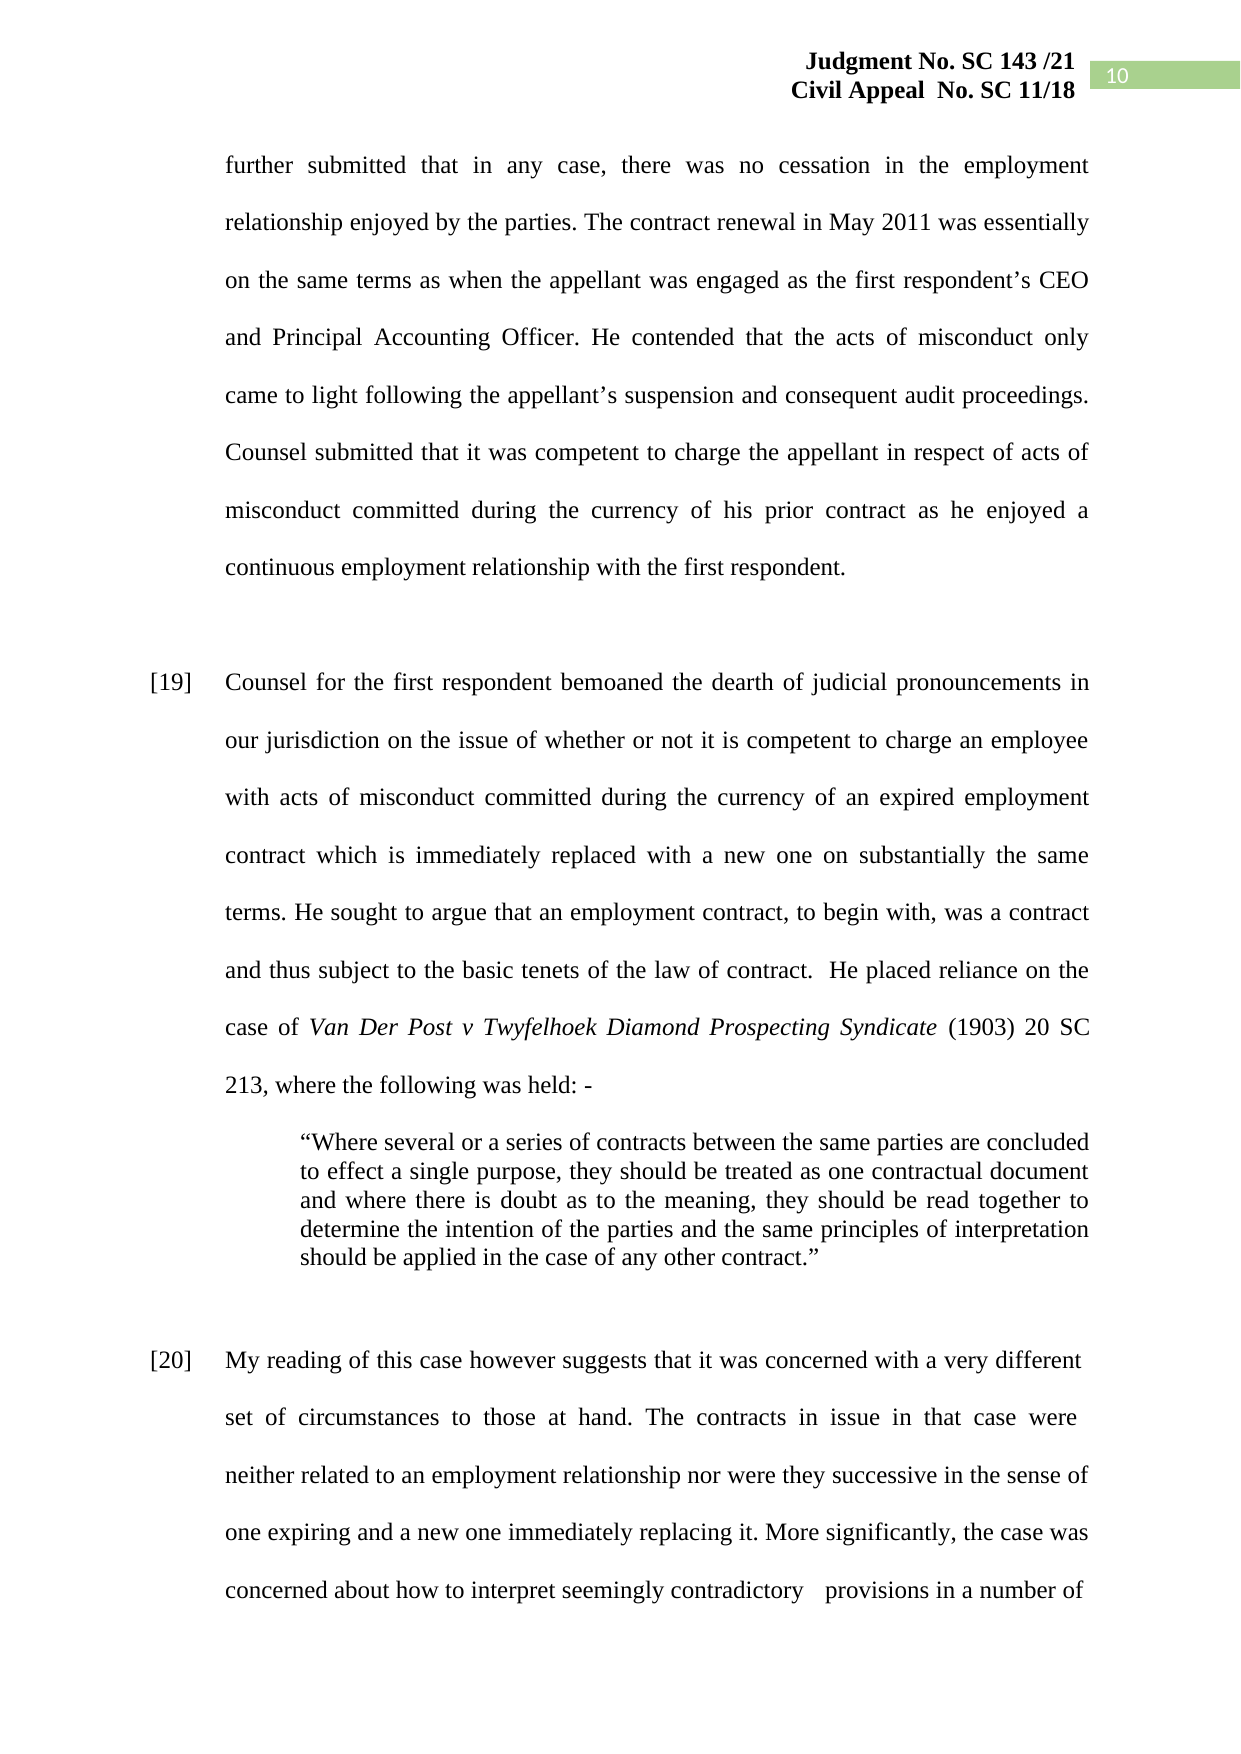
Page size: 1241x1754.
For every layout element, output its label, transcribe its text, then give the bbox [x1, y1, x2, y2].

text “Where several or a series of contracts between the same parties are concluded to effect a single purpose, they should be treated as one contractual document and where there is doubt as to the meaning, they should be read together to determine the intention of the parties and the same principles of interpretation should be applied in the case of any other contract.” [300, 1127, 1090, 1271]
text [150, 1345, 1090, 1603]
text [150, 150, 1090, 581]
text [19] Counsel for the first respondent bemoaned the dearth of judicial pronouncements in our jurisdiction on the issue of whether or not it is competent to charge an employee with acts of misconduct committed during the currency of an expired employment contract which is immediately replaced with a new one on substantially the same terms. He sought to argue that an employment contract, to begin with, was a contract and thus subject to the basic tenets of the law of contract. He placed reliance on the case of Van Der Post v Twyfelhoek Diamond Prospecting Syndicate (1903) 20 SC 213, where the following was held: - [150, 667, 1090, 1099]
